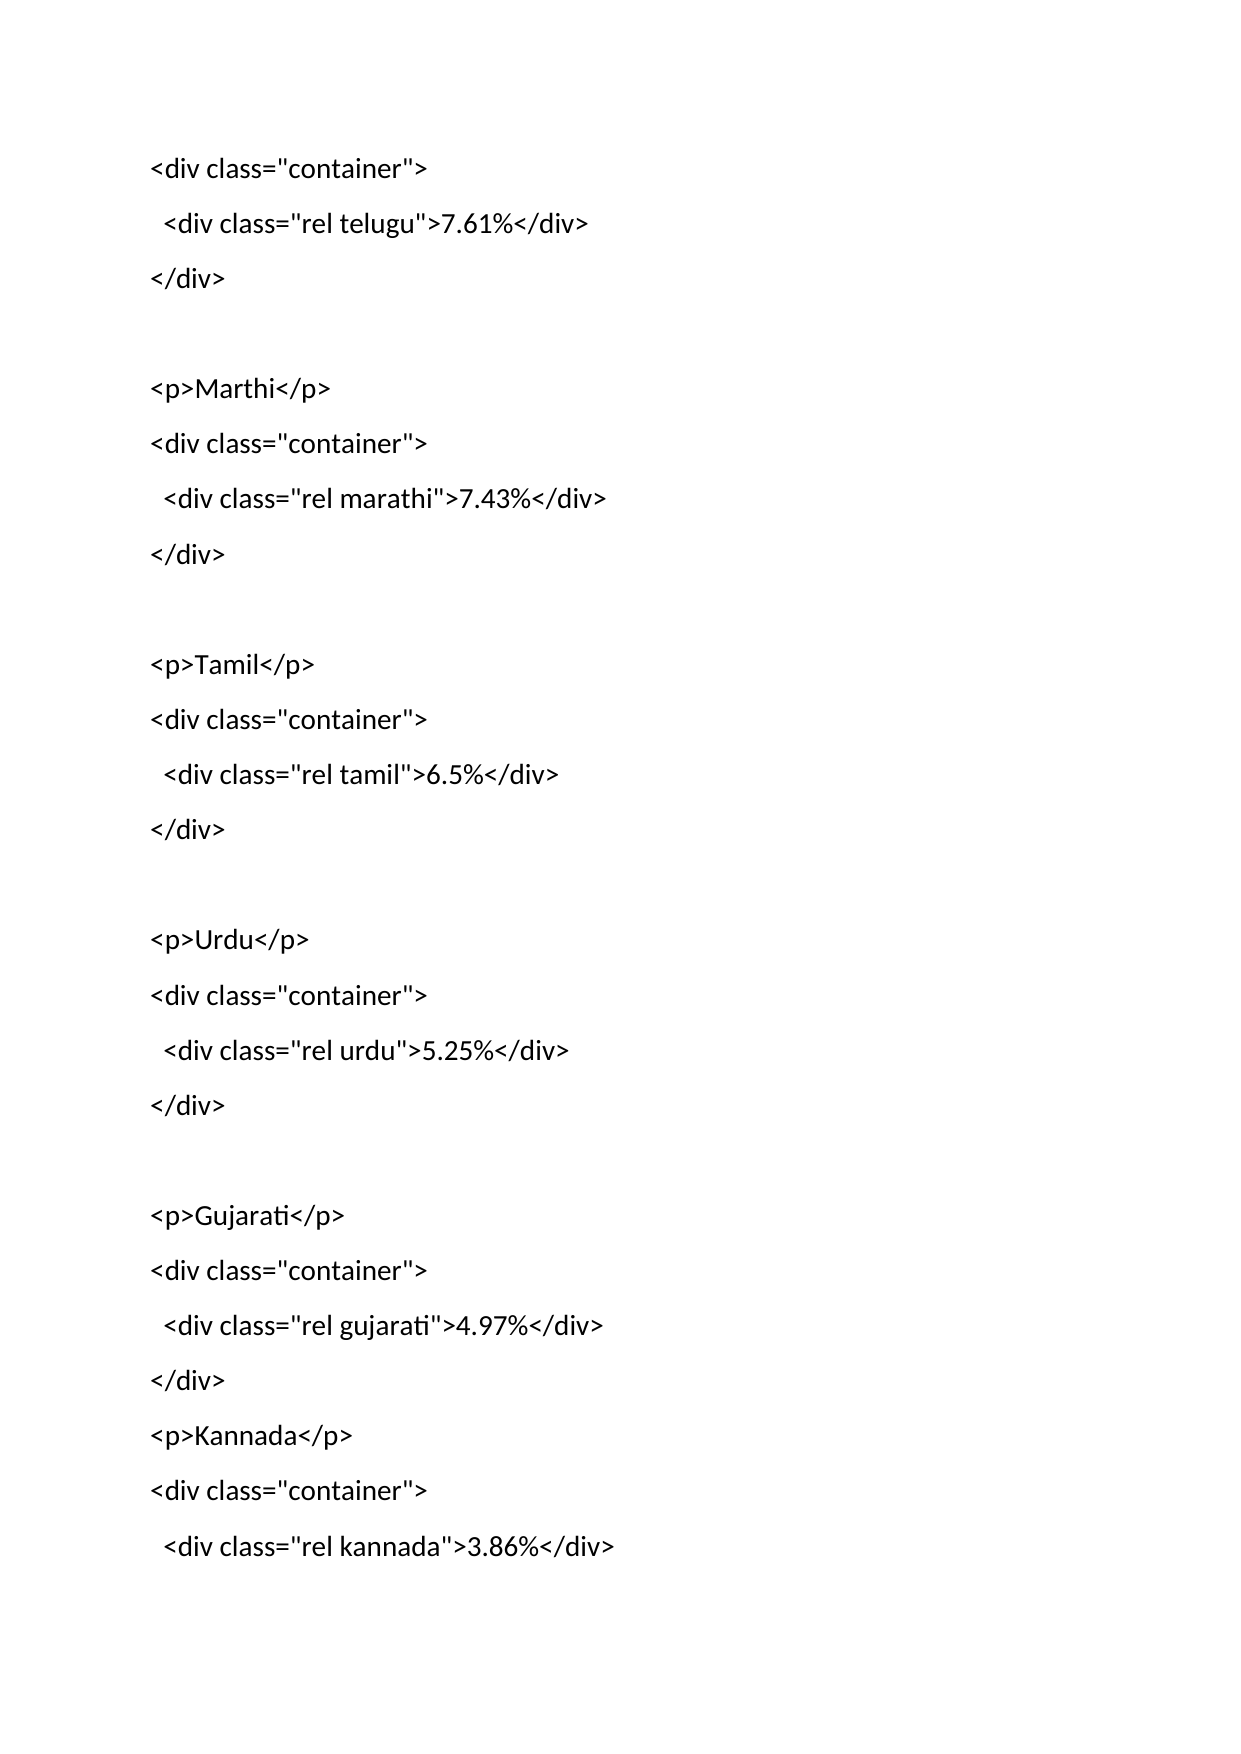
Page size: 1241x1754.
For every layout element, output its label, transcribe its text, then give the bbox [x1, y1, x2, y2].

text <div class="rel telugu">7.61%</div> [150, 205, 1090, 241]
text <p>Tamil</p> [150, 646, 1090, 682]
text </div> [150, 1087, 1090, 1122]
text <div class="container"> [150, 1252, 1090, 1288]
text <p>Urdu</p> [150, 921, 1090, 957]
text <div class="container"> [150, 701, 1090, 737]
text </div> [150, 260, 1090, 296]
text <p>Marthi</p> [150, 370, 1090, 406]
text <div class="rel marathi">7.43%</div> [150, 481, 1090, 516]
text <div class="rel kannada">3.86%</div> [150, 1528, 1090, 1563]
text </div> [150, 536, 1090, 571]
text <div class="container"> [150, 426, 1090, 461]
text </div> [150, 811, 1090, 847]
text <div class="container"> [150, 150, 1090, 186]
text <div class="rel urdu">5.25%</div> [150, 1032, 1090, 1067]
text <div class="container"> [150, 977, 1090, 1012]
text <div class="container"> [150, 1472, 1090, 1508]
text <p>Gujarati</p> [150, 1197, 1090, 1233]
text <div class="rel gujarati">4.97%</div> [150, 1307, 1090, 1343]
text <p>Kannada</p> [150, 1417, 1090, 1453]
text <div class="rel tamil">6.5%</div> [150, 756, 1090, 792]
text </div> [150, 1362, 1090, 1398]
